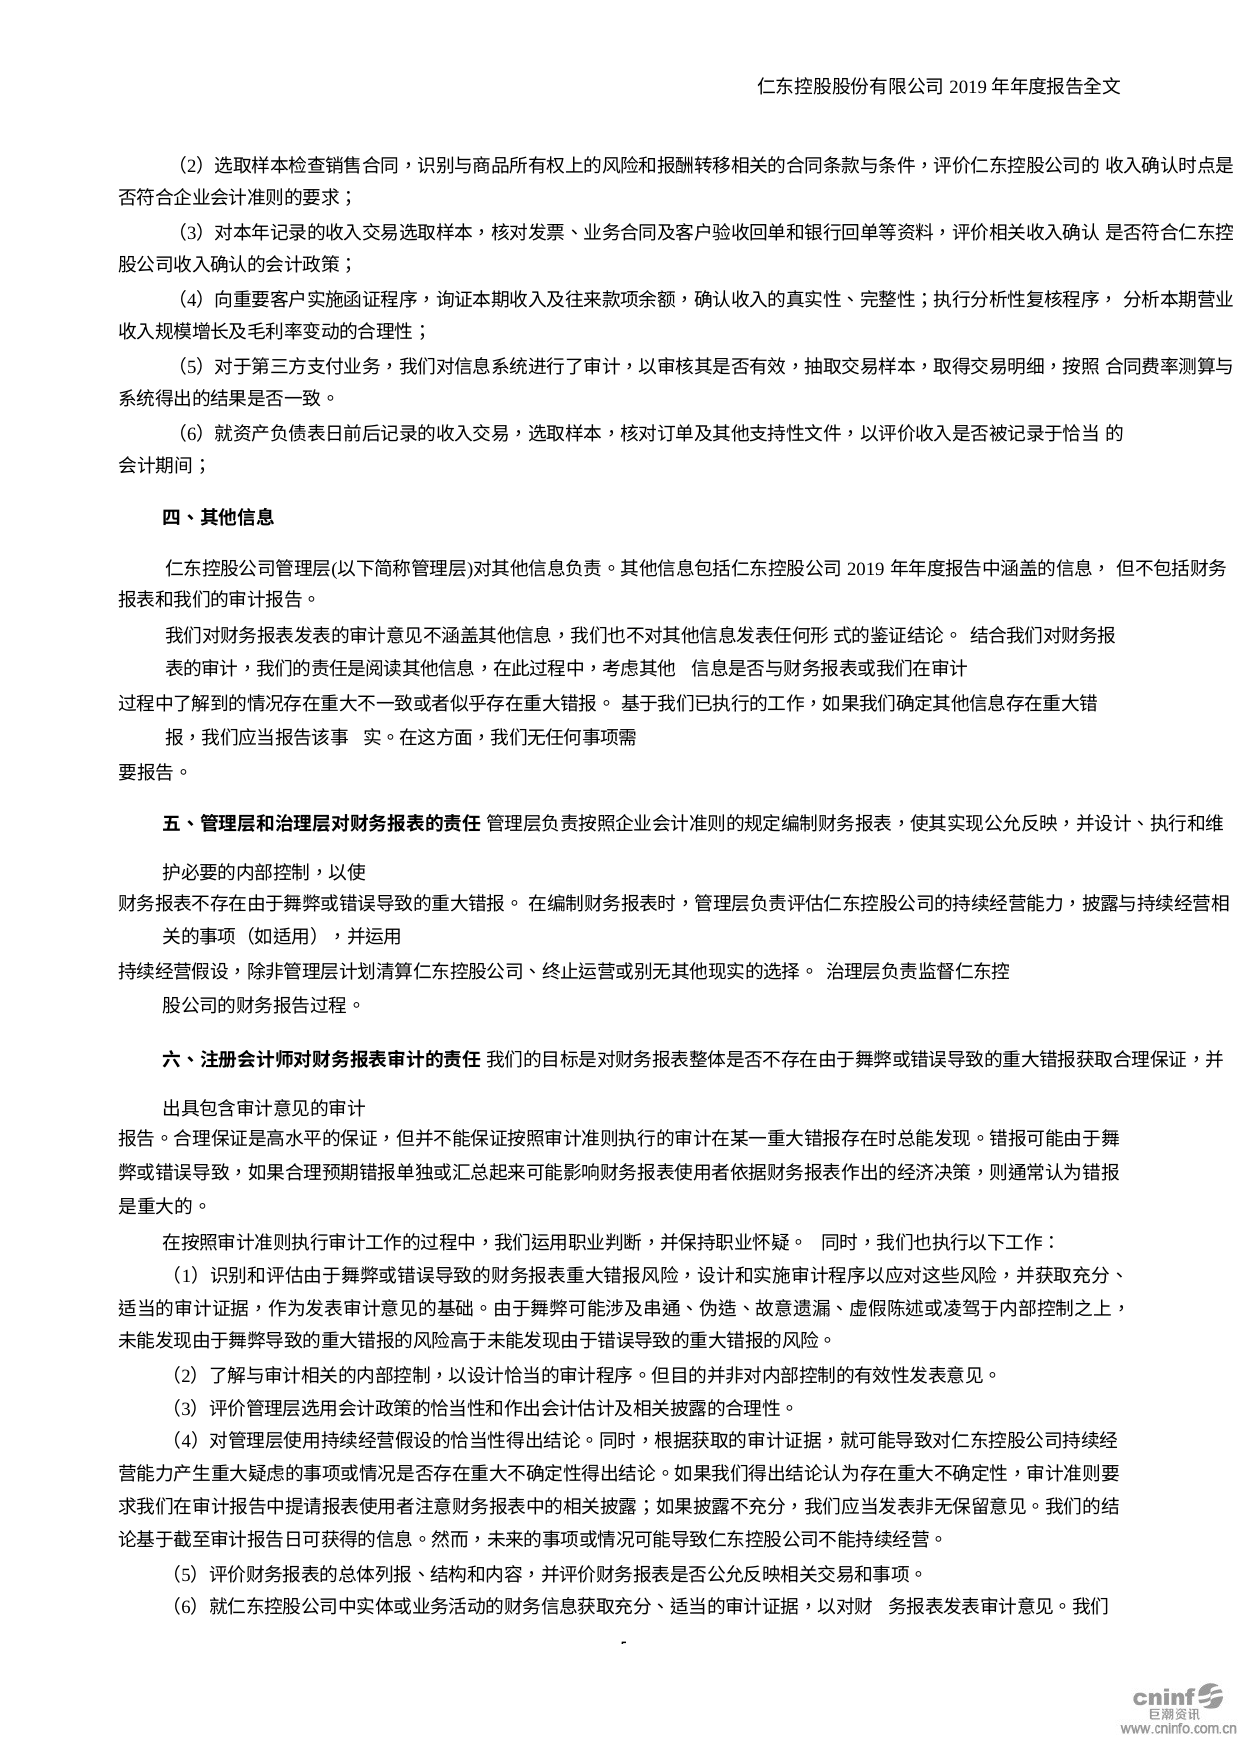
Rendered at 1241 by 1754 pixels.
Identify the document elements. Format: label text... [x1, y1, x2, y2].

text （4）对管理层使用持续经营假设的恰当性得出结论。同时，根据获取的审计证据，就可能导致对仁东控股公司持续经 营能力产生重大疑虑的事项或情况是否存在重大不确定性得出结论。如果我们得出结论认为存在重大不确定性，审计准则要 求我们在审计报告中提请报表使用者注意财务报表中的相关披露；如果披露不充分，我们应当发表非无保留意见。我们的结 论基于截至审计报告日可获得的信息。然而，未来的事项或情况可能导致仁东控股公司不能持续经营。 [118, 1427, 1123, 1552]
text 财务报表不存在由于舞弊或错误导致的重大错报。 在编制财务报表时，管理层负责评估仁东控股公司的持续经营能力，披露与持续经营相关的事项（如适用），并运用 [118, 890, 1240, 949]
text 持续经营假设，除非管理层计划清算仁东控股公司、终止运营或别无其他现实的选择。 治理层负责监督仁东控股公司的财务报告过程。 [118, 959, 1020, 1018]
text （1）识别和评估由于舞弊或错误导致的财务报表重大错报风险，设计和实施审计程序以应对这些风险，并获取充分、 适当的审计证据，作为发表审计意见的基础。由于舞弊可能涉及串通、伪造、故意遗漏、虚假陈述或凌驾于内部控制之上， 未能发现由于舞弊导致的重大错报的风险高于未能发现由于错误导致的重大错报的风险。 [118, 1262, 1131, 1353]
text 要报告。 [118, 759, 1240, 785]
text （3）评价管理层选用会计政策的恰当性和作出会计估计及相关披露的合理性。 [162, 1395, 1240, 1420]
text （6）就资产负债表日前后记录的收入交易，选取样本，核对订单及其他支持性文件，以评价收入是否被记录于恰当 的会计期间； [118, 420, 1131, 477]
text （5）对于第三方支付业务，我们对信息系统进行了审计，以审核其是否有效，抽取交易样本，取得交易明细，按照 合同费率测算与系统得出的结果是否一致。 [118, 353, 1240, 411]
subtitle 四、其他信息 [162, 504, 1240, 529]
text 在按照审计准则执行审计工作的过程中，我们运用职业判断，并保持职业怀疑。 同时，我们也执行以下工作： [162, 1229, 1240, 1254]
text （2）选取样本检查销售合同，识别与商品所有权上的风险和报酬转移相关的合同条款与条件，评价仁东控股公司的 收入确认时点是否符合企业会计准则的要求； [118, 152, 1240, 209]
picture [1115, 1680, 1240, 1737]
text 过程中了解到的情况存在重大不一致或者似乎存在重大错报。 基于我们已执行的工作，如果我们确定其他信息存在重大错报，我们应当报告该事 实。在这方面，我们无任何事项需 [118, 691, 1124, 749]
text （4）向重要客户实施函证程序，询证本期收入及往来款项余额，确认收入的真实性、完整性；执行分析性复核程序， 分析本期营业收入规模增长及毛利率变动的合理性； [118, 286, 1240, 343]
text 我们对财务报表发表的审计意见不涵盖其他信息，我们也不对其他信息发表任何形 式的鉴证结论。 结合我们对财务报表的审计，我们的责任是阅读其他信息，在此过程中，考虑其他 信息是否与财务报表或我们在审计 [165, 622, 1124, 681]
text （5）评价财务报表的总体列报、结构和内容，并评价财务报表是否公允反映相关交易和事项。 [162, 1562, 1240, 1587]
text （6）就仁东控股公司中实体或业务活动的财务信息获取充分、适当的审计证据，以对财 务报表发表审计意见。我们 [162, 1594, 1240, 1619]
text 仁东控股公司管理层(以下简称管理层)对其他信息负责。其他信息包括仁东控股公司 2019 年年度报告中涵盖的信息， 但不包括财务报表和我们的审计报告。 [118, 555, 1240, 612]
text （3）对本年记录的收入交易选取样本，核对发票、业务合同及客户验收回单和银行回单等资料，评价相关收入确认 是否符合仁东控股公司收入确认的会计政策； [118, 219, 1240, 277]
text （2）了解与审计相关的内部控制，以设计恰当的审计程序。但目的并非对内部控制的有效性发表意见。 [162, 1363, 1240, 1388]
text 六、注册会计师对财务报表审计的责任 我们的目标是对财务报表整体是否不存在由于舞弊或错误导致的重大错报获取合理保证，并出具包含审计意见的审计 [162, 1027, 1240, 1125]
text 报告。合理保证是高水平的保证，但并不能保证按照审计准则执行的审计在某一重大错报存在时总能发现。错报可能由于舞 弊或错误导致，如果合理预期错报单独或汇总起来可能影响财务报表使用者依据财务报表作出的经济决策，则通常认为错报 是重大的。 [118, 1126, 1123, 1219]
text 五、管理层和治理层对财务报表的责任 管理层负责按照企业会计准则的规定编制财务报表，使其实现公允反映，并设计、执行和维护必要的内部控制，以使 [162, 791, 1240, 889]
